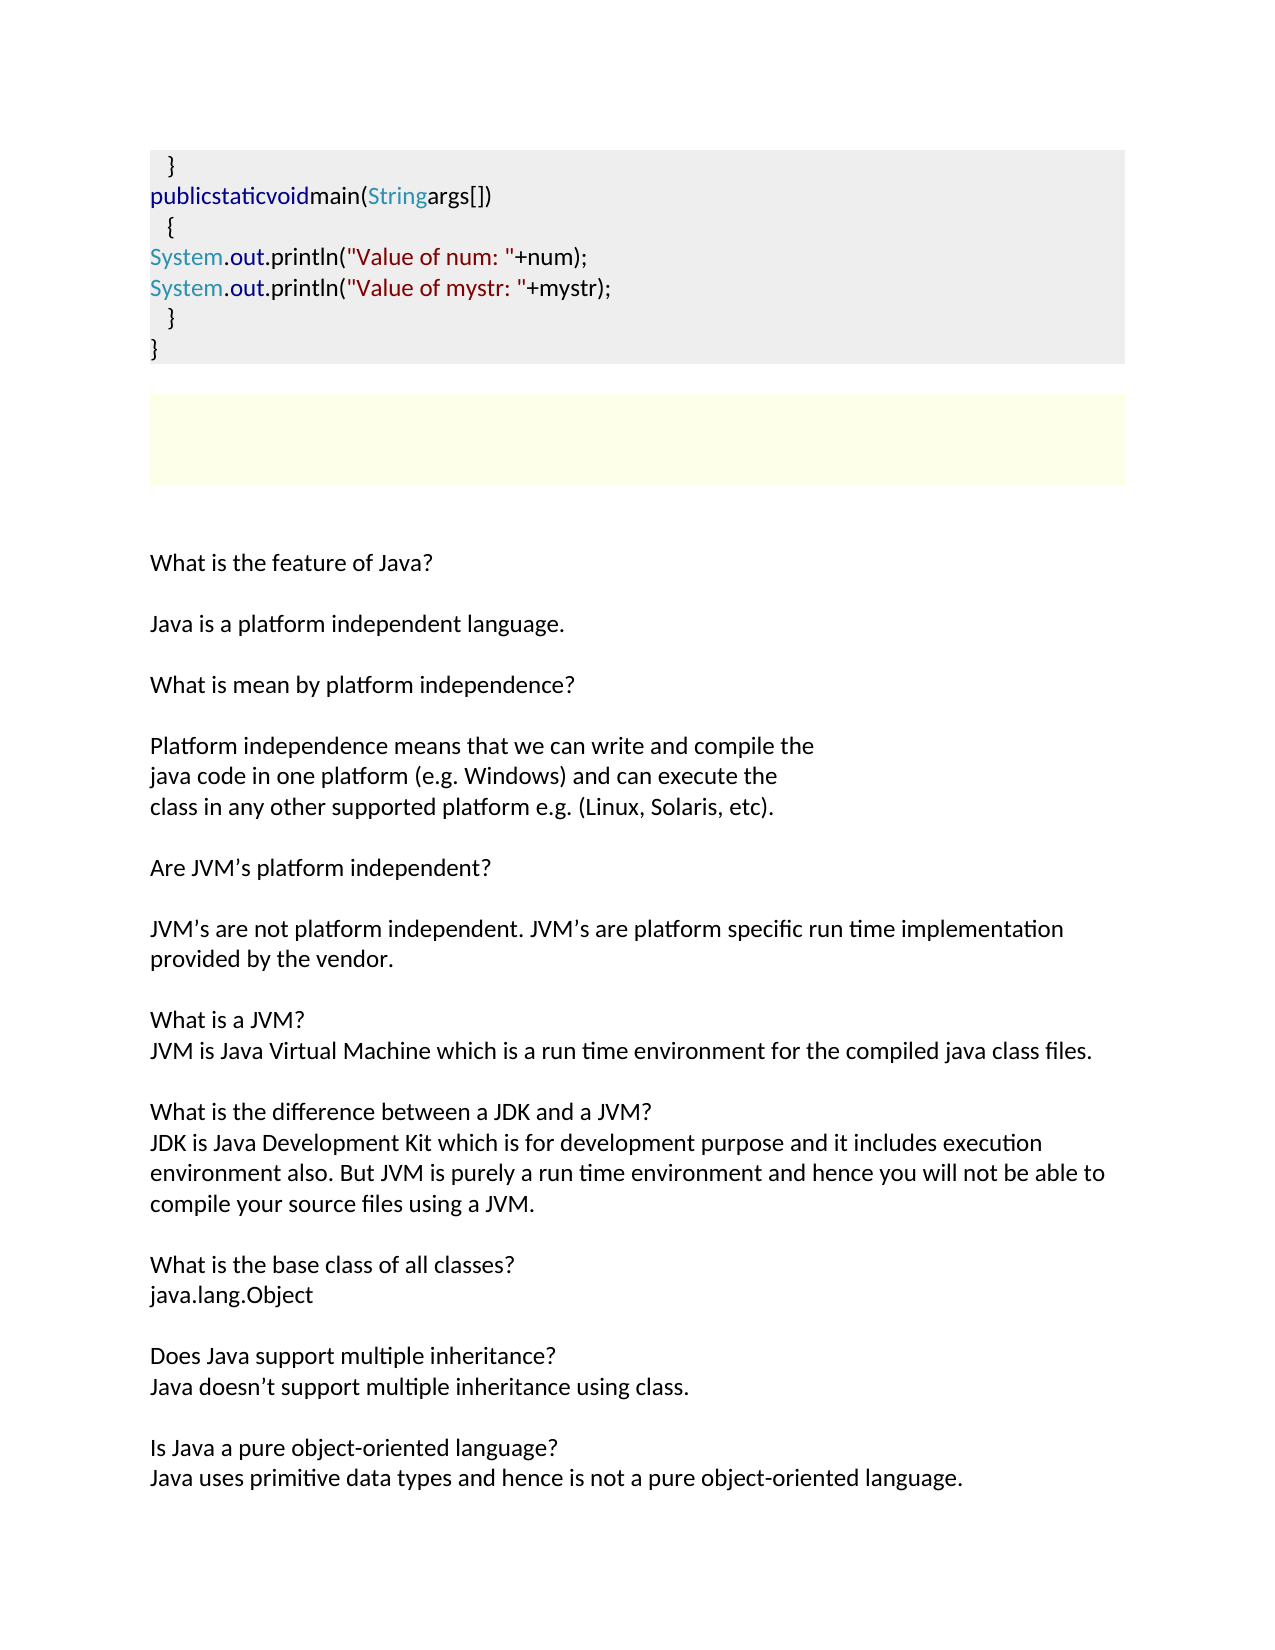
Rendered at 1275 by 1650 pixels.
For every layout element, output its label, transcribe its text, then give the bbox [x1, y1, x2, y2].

text publicstaticvoidmain(Stringargs[]) [150, 181, 1125, 211]
text class in any other supported platform e.g. (Linux, Solaris, etc). [150, 791, 1125, 821]
text Is Java a pure object-oriented language? [150, 1432, 1125, 1462]
text What is the feature of Java? [150, 547, 1125, 577]
text Java doesn’t support multiple inheritance using class. [150, 1371, 1125, 1401]
text } [150, 150, 1125, 181]
text Java is a platform independent language. [150, 608, 1125, 638]
text Platform independence means that we can write and compile the [150, 730, 1125, 760]
text java.lang.Object [150, 1279, 1125, 1310]
text System.out.println("Value of num: "+num); [150, 242, 1125, 272]
text What is the base class of all classes? [150, 1249, 1125, 1279]
text { [150, 211, 1125, 242]
text Java uses primitive data types and hence is not a pure object-oriented language. [150, 1462, 1125, 1493]
text What is the difference between a JDK and a JVM? [150, 1096, 1125, 1127]
text } [150, 303, 1125, 333]
text JDK is Java Development Kit which is for development purpose and it includes execution environment also. But JVM is purely a run time environment and hence you will not be able to compile your source files using a JVM. [150, 1127, 1125, 1218]
text java code in one platform (e.g. Windows) and can execute the [150, 760, 1125, 791]
text JVM is Java Virtual Machine which is a run time environment for the compiled java class files. [150, 1035, 1125, 1066]
text } [150, 333, 1125, 364]
text What is mean by platform independence? [150, 669, 1125, 699]
text What is a JVM? [150, 1004, 1125, 1035]
text JVM’s are not platform independent. JVM’s are platform specific run time implementation provided by the vendor. [150, 913, 1125, 974]
text Are JVM’s platform independent? [150, 852, 1125, 882]
text System.out.println("Value of mystr: "+mystr); [150, 272, 1125, 303]
text Does Java support multiple inheritance? [150, 1340, 1125, 1371]
